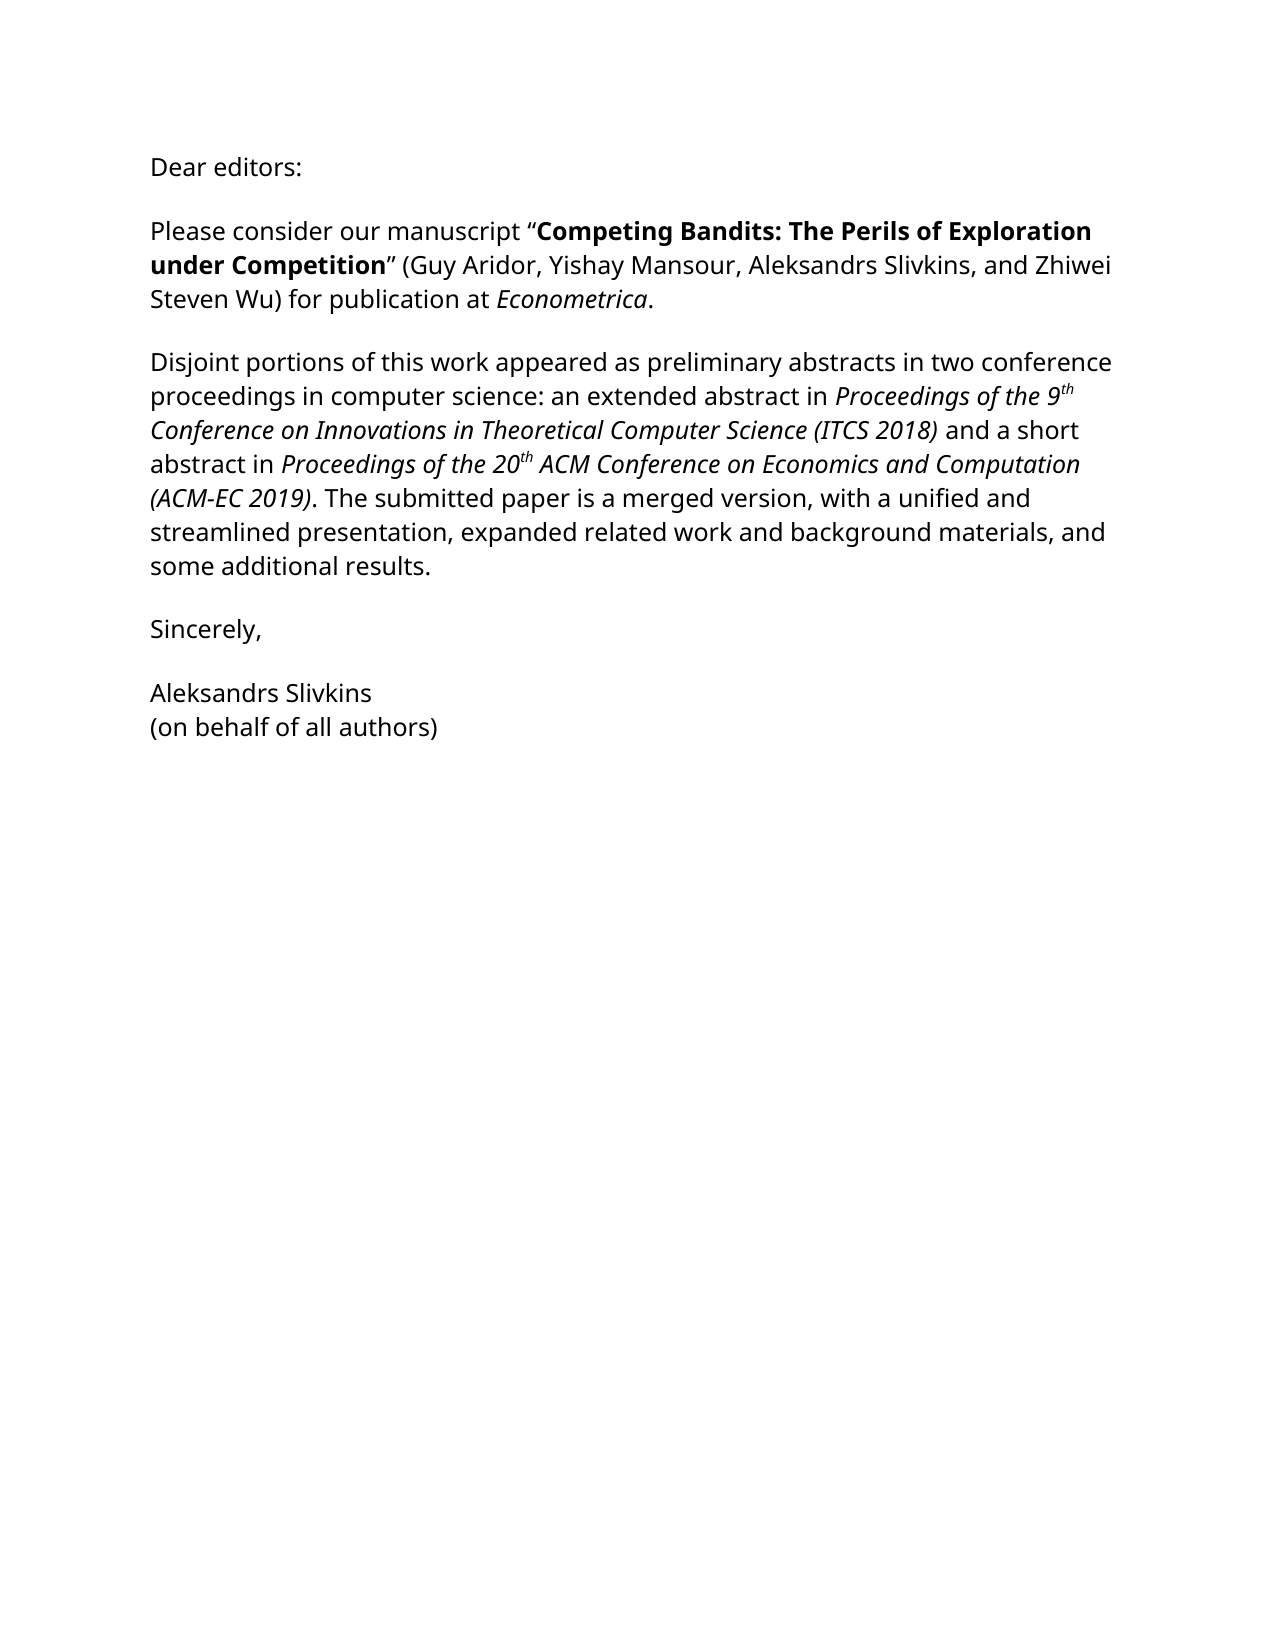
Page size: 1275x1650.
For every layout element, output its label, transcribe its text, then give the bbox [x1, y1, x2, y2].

text Dear editors: [150, 150, 1125, 184]
text Please consider our manuscript “Competing Bandits: The Perils of Exploration under Competition” (Guy Aridor, Yishay Mansour, Aleksandrs Slivkins, and Zhiwei Steven Wu) for publication at Econometrica. [150, 213, 1125, 315]
text Aleksandrs Slivkins (on behalf of all authors) [150, 675, 1125, 743]
text Disjoint portions of this work appeared as preliminary abstracts in two conference proceedings in computer science: an extended abstract in Proceedings of the 9th Conference on Innovations in Theoretical Computer Science (ITCS 2018) and a short abstract in Proceedings of the 20th ACM Conference on Economics and Computation (ACM-EC 2019). The submitted paper is a merged version, with a unified and streamlined presentation, expanded related work and background materials, and some additional results. [150, 344, 1125, 583]
text Sincerely, [150, 612, 1125, 646]
